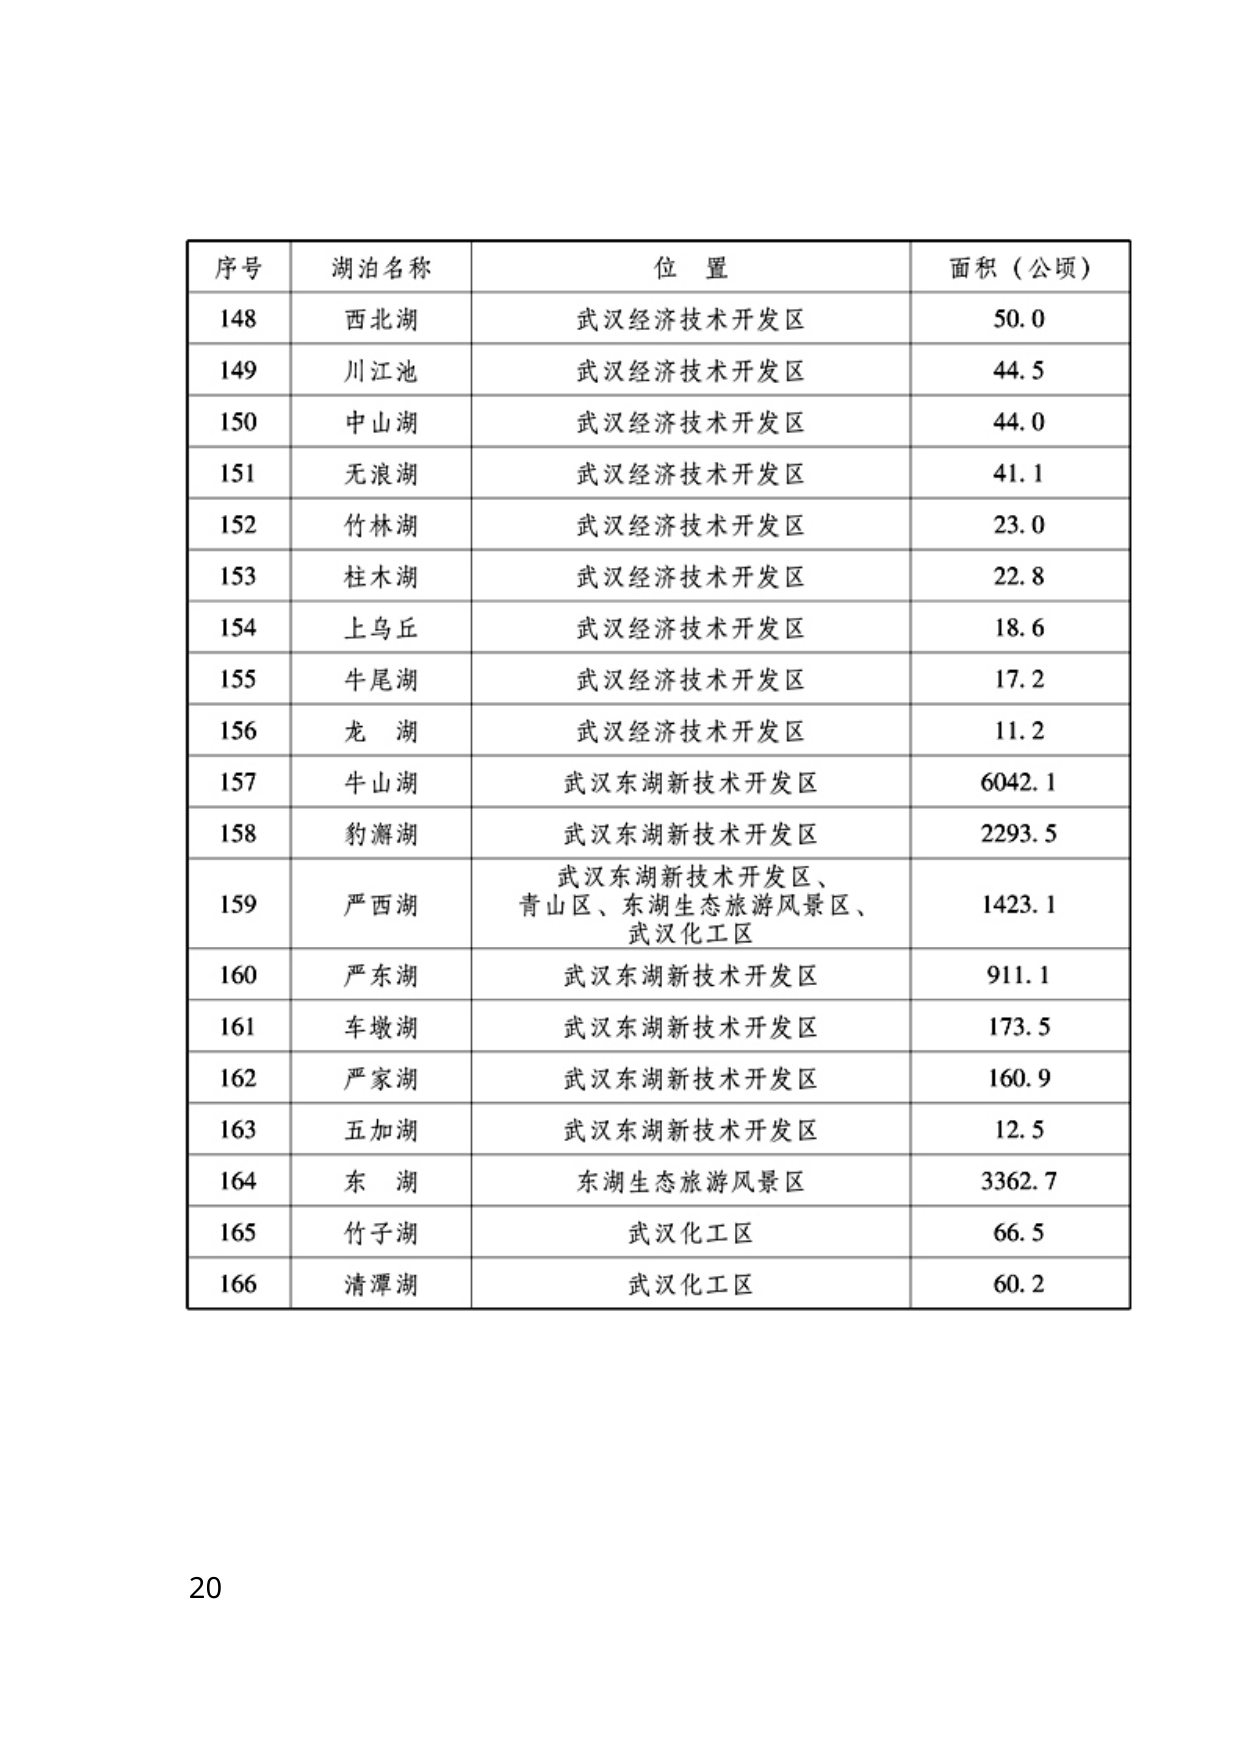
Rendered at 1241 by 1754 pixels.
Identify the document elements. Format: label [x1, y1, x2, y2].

picture [161, 213, 1163, 1339]
